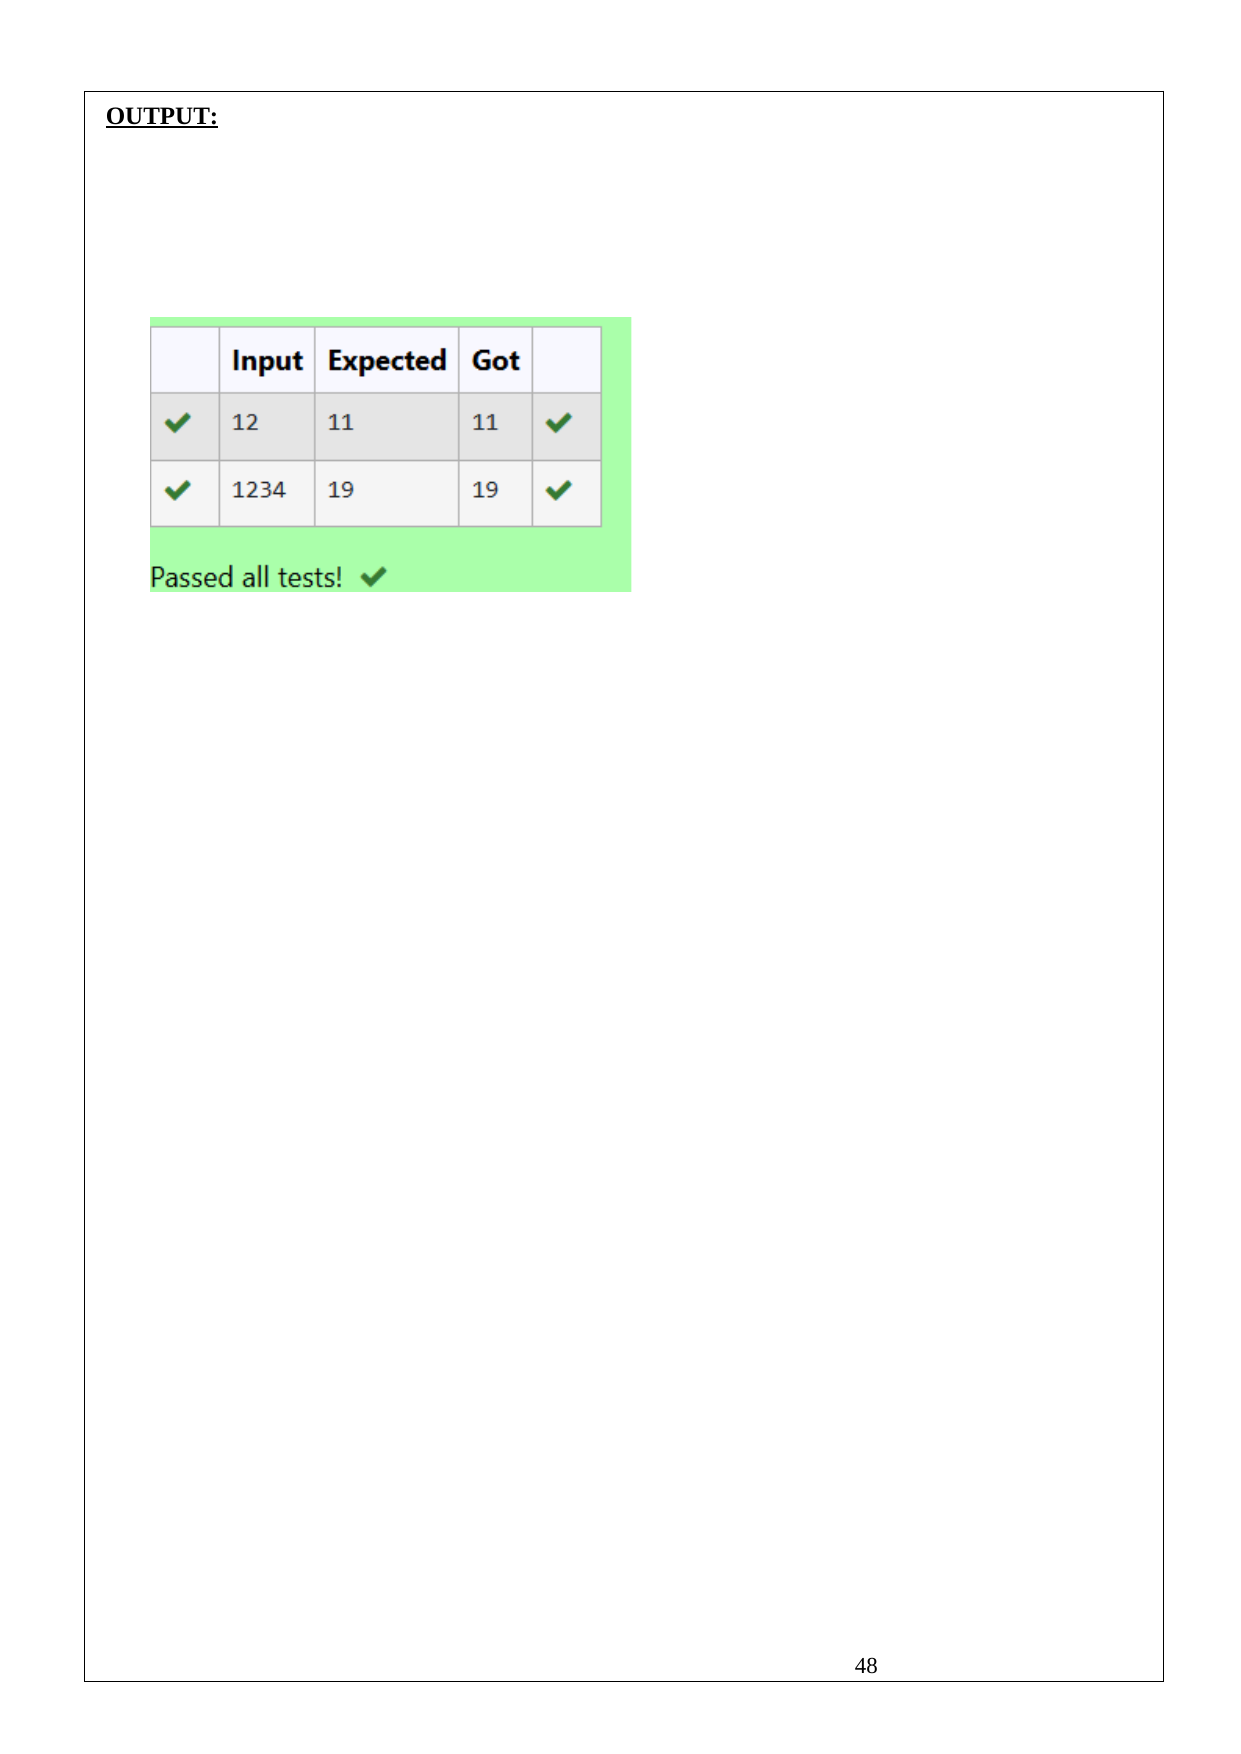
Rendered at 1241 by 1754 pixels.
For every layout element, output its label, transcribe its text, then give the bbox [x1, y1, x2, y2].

picture [150, 317, 632, 592]
text OUTPUT: [106, 101, 1155, 130]
